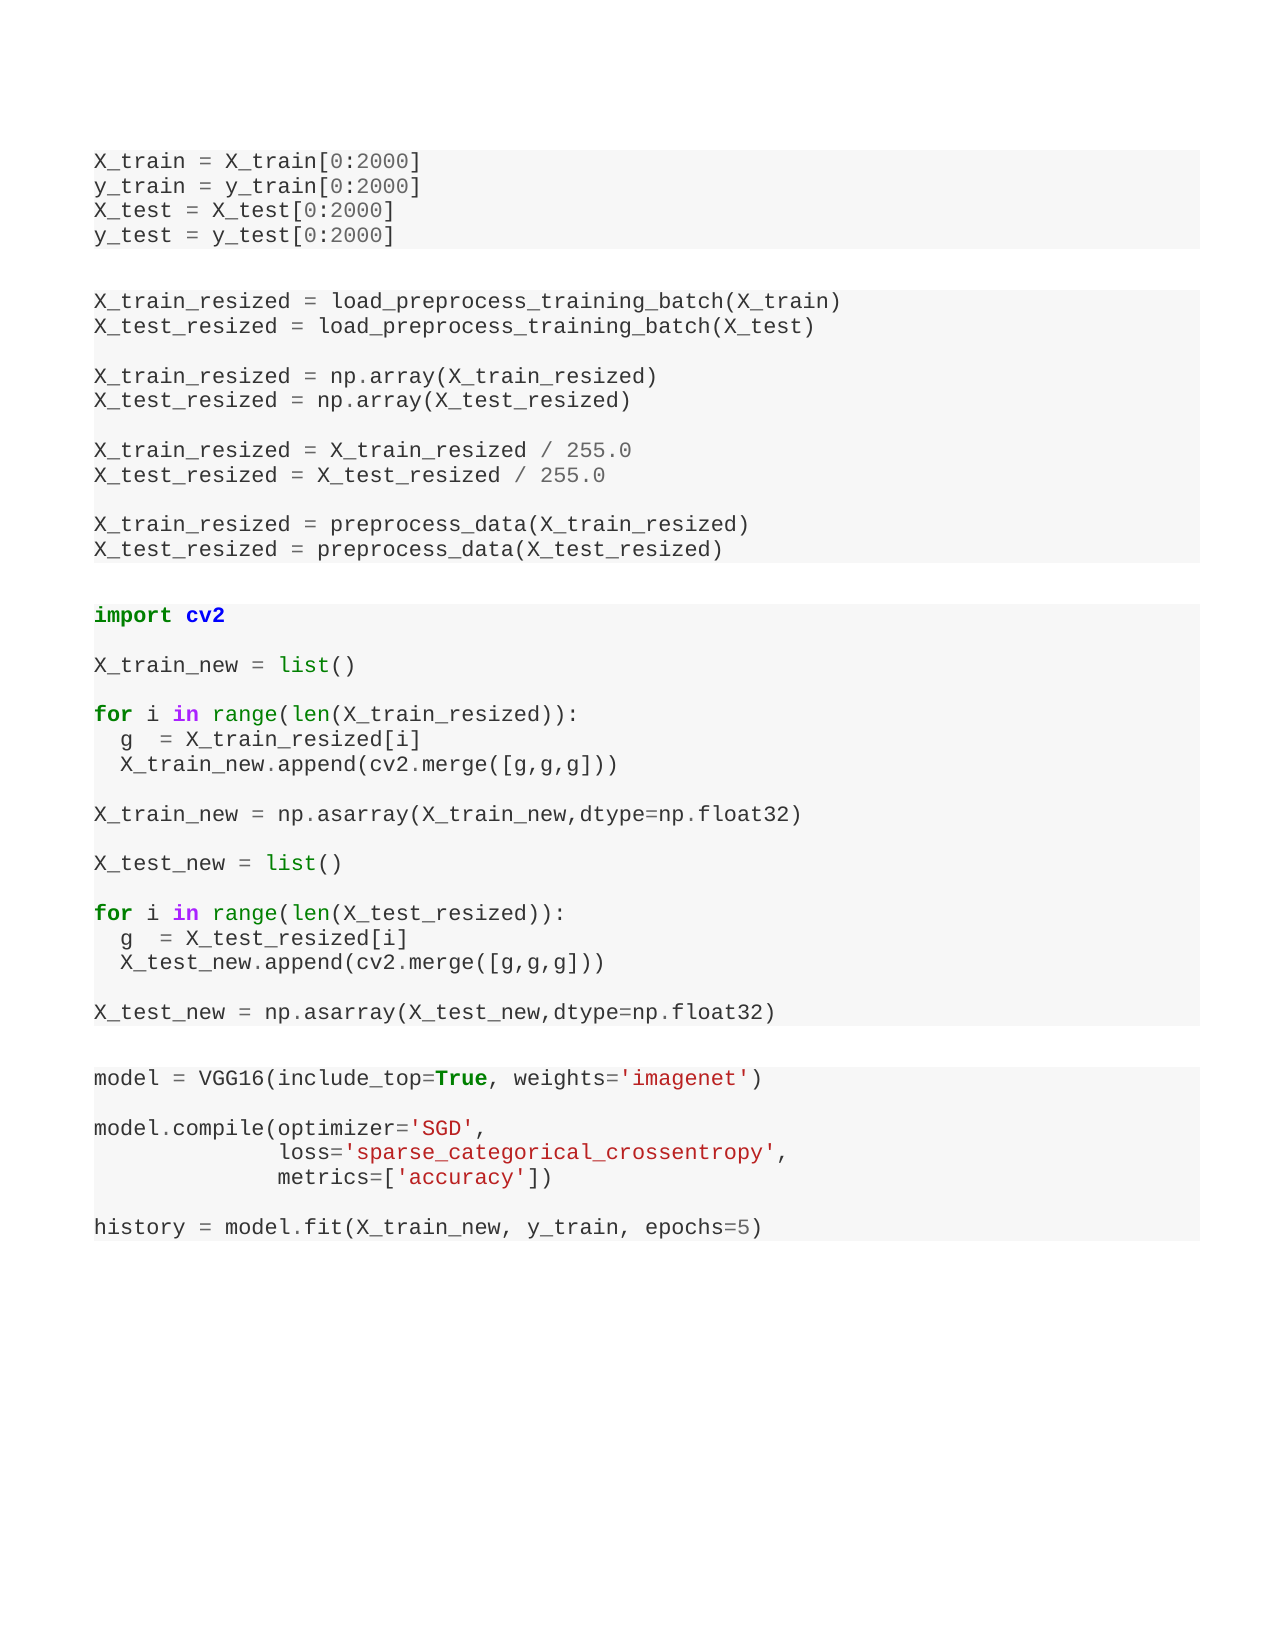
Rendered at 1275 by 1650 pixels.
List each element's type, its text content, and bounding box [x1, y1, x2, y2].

text X_test_resized = preprocess_data(X_test_resized) [94, 538, 1200, 563]
text loss='sparse_categorical_crossentropy', [94, 1141, 1200, 1166]
text X_test_new = np.asarray(X_test_new,dtype=np.float32) [94, 1001, 1200, 1026]
text X_test_resized = np.array(X_test_resized) [94, 389, 1200, 414]
text X_train_new.append(cv2.merge([g,g,g])) [94, 753, 1200, 778]
text history = model.fit(X_train_new, y_train, epochs=5) [94, 1216, 1200, 1241]
text model = VGG16(include_top=True, weights='imagenet') [94, 1067, 1200, 1092]
text X_train_new = list() [94, 654, 1200, 679]
text X_train_resized = np.array(X_train_resized) [94, 365, 1200, 389]
text X_train_resized = X_train_resized / 255.0 [94, 439, 1200, 464]
text X_test_new = list() [94, 852, 1200, 877]
text X_test_resized = load_preprocess_training_batch(X_test) [94, 315, 1200, 340]
text X_train_new = np.asarray(X_train_new,dtype=np.float32) [94, 803, 1200, 827]
text X_test_resized = X_test_resized / 255.0 [94, 464, 1200, 489]
text for i in range(len(X_test_resized)): [94, 902, 1200, 927]
text import cv2 [94, 604, 1200, 629]
text X_train_resized = load_preprocess_training_batch(X_train) [94, 290, 1200, 315]
text model.compile(optimizer='SGD', [94, 1117, 1200, 1141]
text g = X_train_resized[i] [94, 728, 1200, 753]
text g = X_test_resized[i] [94, 927, 1200, 951]
text X_test = X_test[0:2000] [94, 199, 1200, 224]
text X_test_new.append(cv2.merge([g,g,g])) [94, 951, 1200, 976]
text metrics=['accuracy']) [94, 1166, 1200, 1191]
text for i in range(len(X_train_resized)): [94, 703, 1200, 728]
text y_test = y_test[0:2000] [94, 224, 1200, 249]
text y_train = y_train[0:2000] [94, 175, 1200, 199]
text X_train = X_train[0:2000] [94, 150, 1200, 175]
text X_train_resized = preprocess_data(X_train_resized) [94, 513, 1200, 538]
